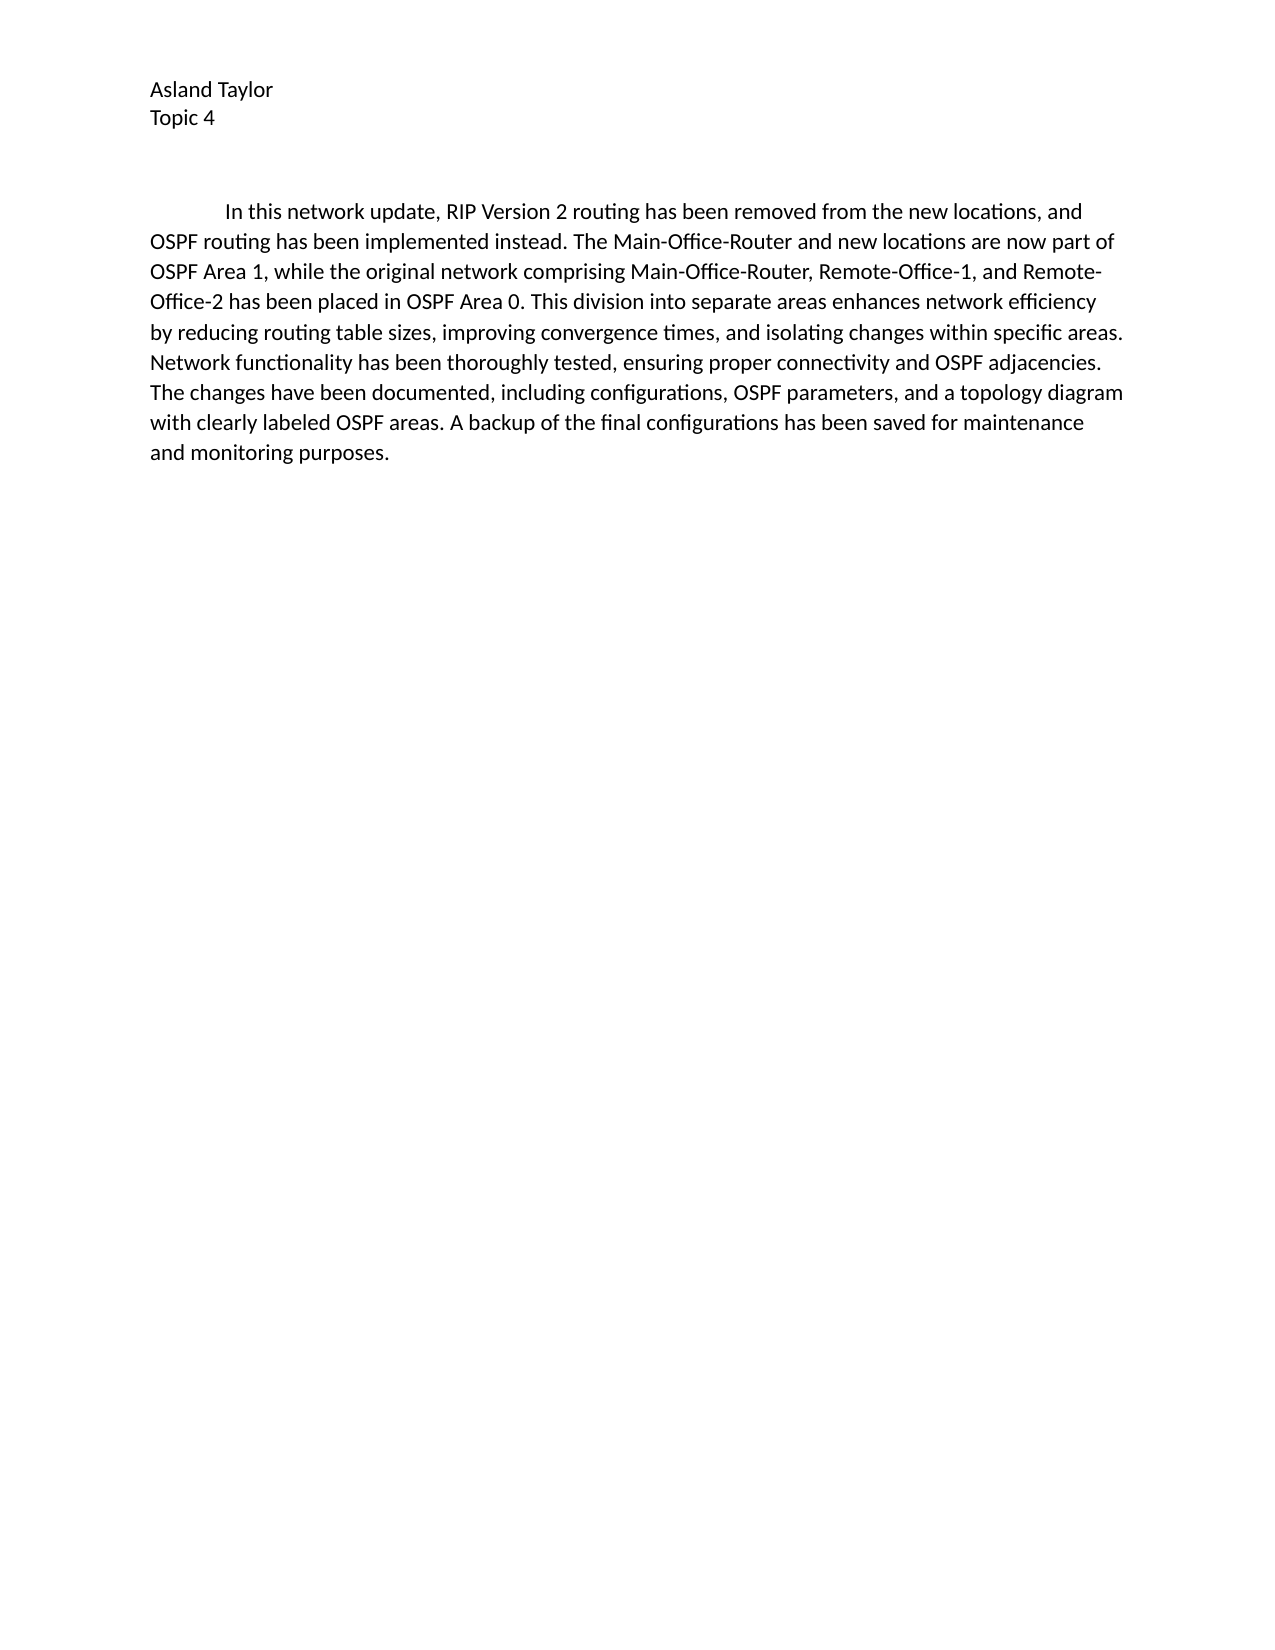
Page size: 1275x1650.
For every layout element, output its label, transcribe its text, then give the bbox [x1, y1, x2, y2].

text In this network update, RIP Version 2 routing has been removed from the new locations, and OSPF routing has been implemented instead. The Main-Office-Router and new locations are now part of OSPF Area 1, while the original network comprising Main-Office-Router, Remote-Office-1, and Remote-Office-2 has been placed in OSPF Area 0. This division into separate areas enhances network efficiency by reducing routing table sizes, improving convergence times, and isolating changes within specific areas. Network functionality has been thoroughly tested, ensuring proper connectivity and OSPF adjacencies. The changes have been documented, including configurations, OSPF parameters, and a topology diagram with clearly labeled OSPF areas. A backup of the final configurations has been saved for maintenance and monitoring purposes. [150, 197, 1125, 467]
